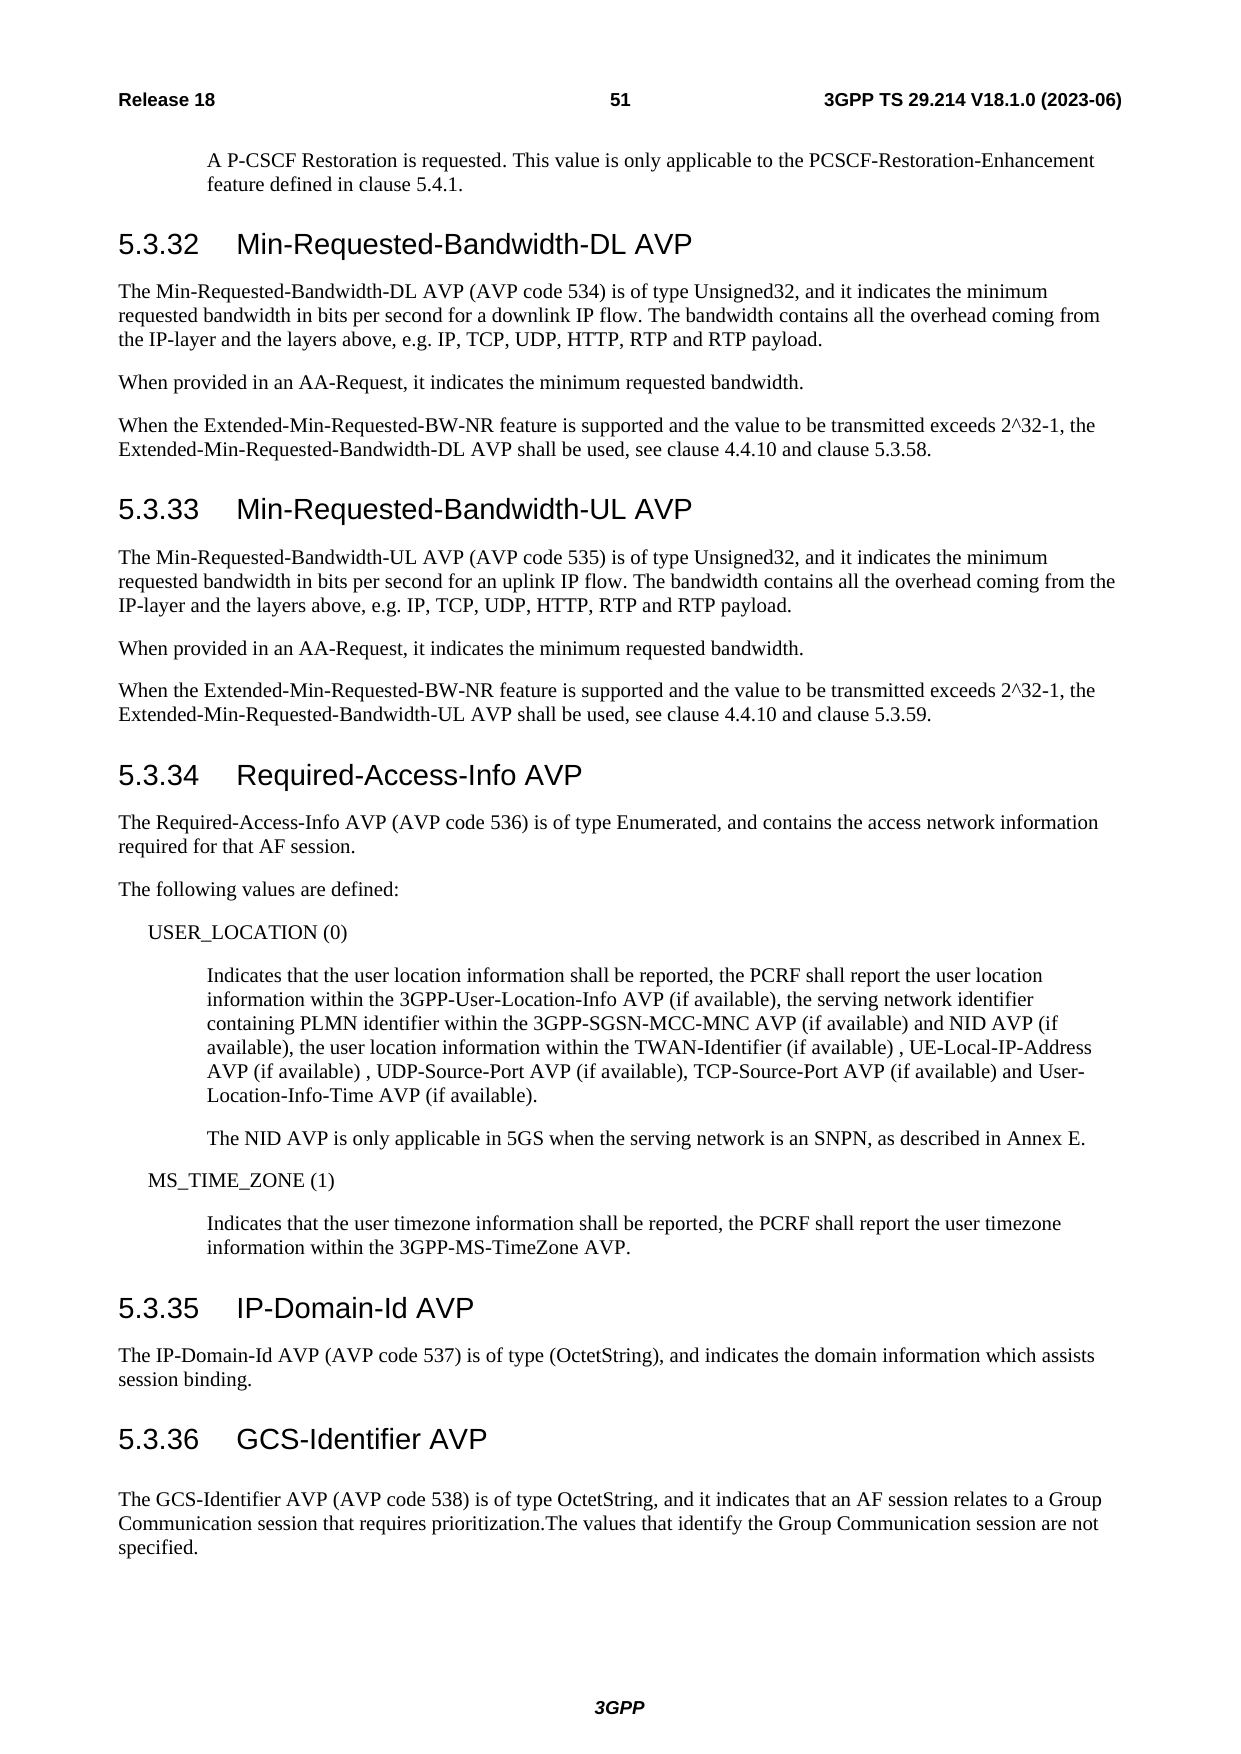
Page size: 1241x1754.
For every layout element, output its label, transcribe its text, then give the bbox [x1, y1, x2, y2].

text The Required-Access-Info AVP (AVP code 536) is of type Enumerated, and contains the access network information required for that AF session. [118, 810, 1122, 858]
text Indicates that the user location information shall be reported, the PCRF shall report the user location information within the 3GPP-User-Location-Info AVP (if available), the serving network identifier containing PLMN identifier within the 3GPP-SGSN-MCC-MNC AVP (if available) and NID AVP (if available), the user location information within the TWAN-Identifier (if available) , UE-Local-IP-Address AVP (if available) , UDP-Source-Port AVP (if available), TCP-Source-Port AVP (if available) and User-Location-Info-Time AVP (if available). [177, 962, 1122, 1107]
text The GCS-Identifier AVP (AVP code 538) is of type OctetString, and it indicates that an AF session relates to a Group Communication session that requires prioritization.The values that identify the Group Communication session are not specified. [118, 1487, 1122, 1559]
text When provided in an AA-Request, it indicates the minimum requested bandwidth. [118, 636, 1122, 659]
text When the Extended-Min-Requested-BW-NR feature is supported and the value to be transmitted exceeds 2^32-1, the Extended-Min-Requested-Bandwidth-UL AVP shall be used, see clause 4.4.10 and clause 5.3.59. [118, 678, 1122, 726]
subtitle 5.3.34 Required-Access-Info AVP [118, 758, 1122, 791]
subtitle 5.3.36 GCS-Identifier AVP [118, 1422, 1122, 1456]
subtitle 5.3.35 IP-Domain-Id AVP [118, 1291, 1122, 1324]
text When provided in an AA-Request, it indicates the minimum requested bandwidth. [118, 370, 1122, 394]
text A P-CSCF Restoration is requested. This value is only applicable to the PCSCF-Restoration-Enhancement feature defined in clause 5.4.1. [177, 147, 1122, 196]
text MS_TIME_ZONE (1) [148, 1168, 1122, 1192]
text When the Extended-Min-Requested-BW-NR feature is supported and the value to be transmitted exceeds 2^32-1, the Extended-Min-Requested-Bandwidth-DL AVP shall be used, see clause 4.4.10 and clause 5.3.58. [118, 413, 1122, 461]
text The NID AVP is only applicable in 5GS when the serving network is an SNPN, as described in Annex E. [177, 1126, 1122, 1150]
text The Min-Requested-Bandwidth-UL AVP (AVP code 535) is of type Unsigned32, and it indicates the minimum requested bandwidth in bits per second for an uplink IP flow. The bandwidth contains all the overhead coming from the IP-layer and the layers above, e.g. IP, TCP, UDP, HTTP, RTP and RTP payload. [118, 544, 1122, 617]
subtitle 5.3.33 Min-Requested-Bandwidth-UL AVP [118, 492, 1122, 526]
text USER_LOCATION (0) [148, 920, 1122, 944]
text The IP-Domain-Id AVP (AVP code 537) is of type (OctetString), and indicates the domain information which assists session binding. [118, 1343, 1122, 1391]
text Indicates that the user timezone information shall be reported, the PCRF shall report the user timezone information within the 3GPP-MS-TimeZone AVP. [177, 1211, 1122, 1259]
text The Min-Requested-Bandwidth-DL AVP (AVP code 534) is of type Unsigned32, and it indicates the minimum requested bandwidth in bits per second for a downlink IP flow. The bandwidth contains all the overhead coming from the IP-layer and the layers above, e.g. IP, TCP, UDP, HTTP, RTP and RTP payload. [118, 279, 1122, 351]
text The following values are defined: [118, 877, 1122, 901]
subtitle 5.3.32 Min-Requested-Bandwidth-DL AVP [118, 227, 1122, 260]
